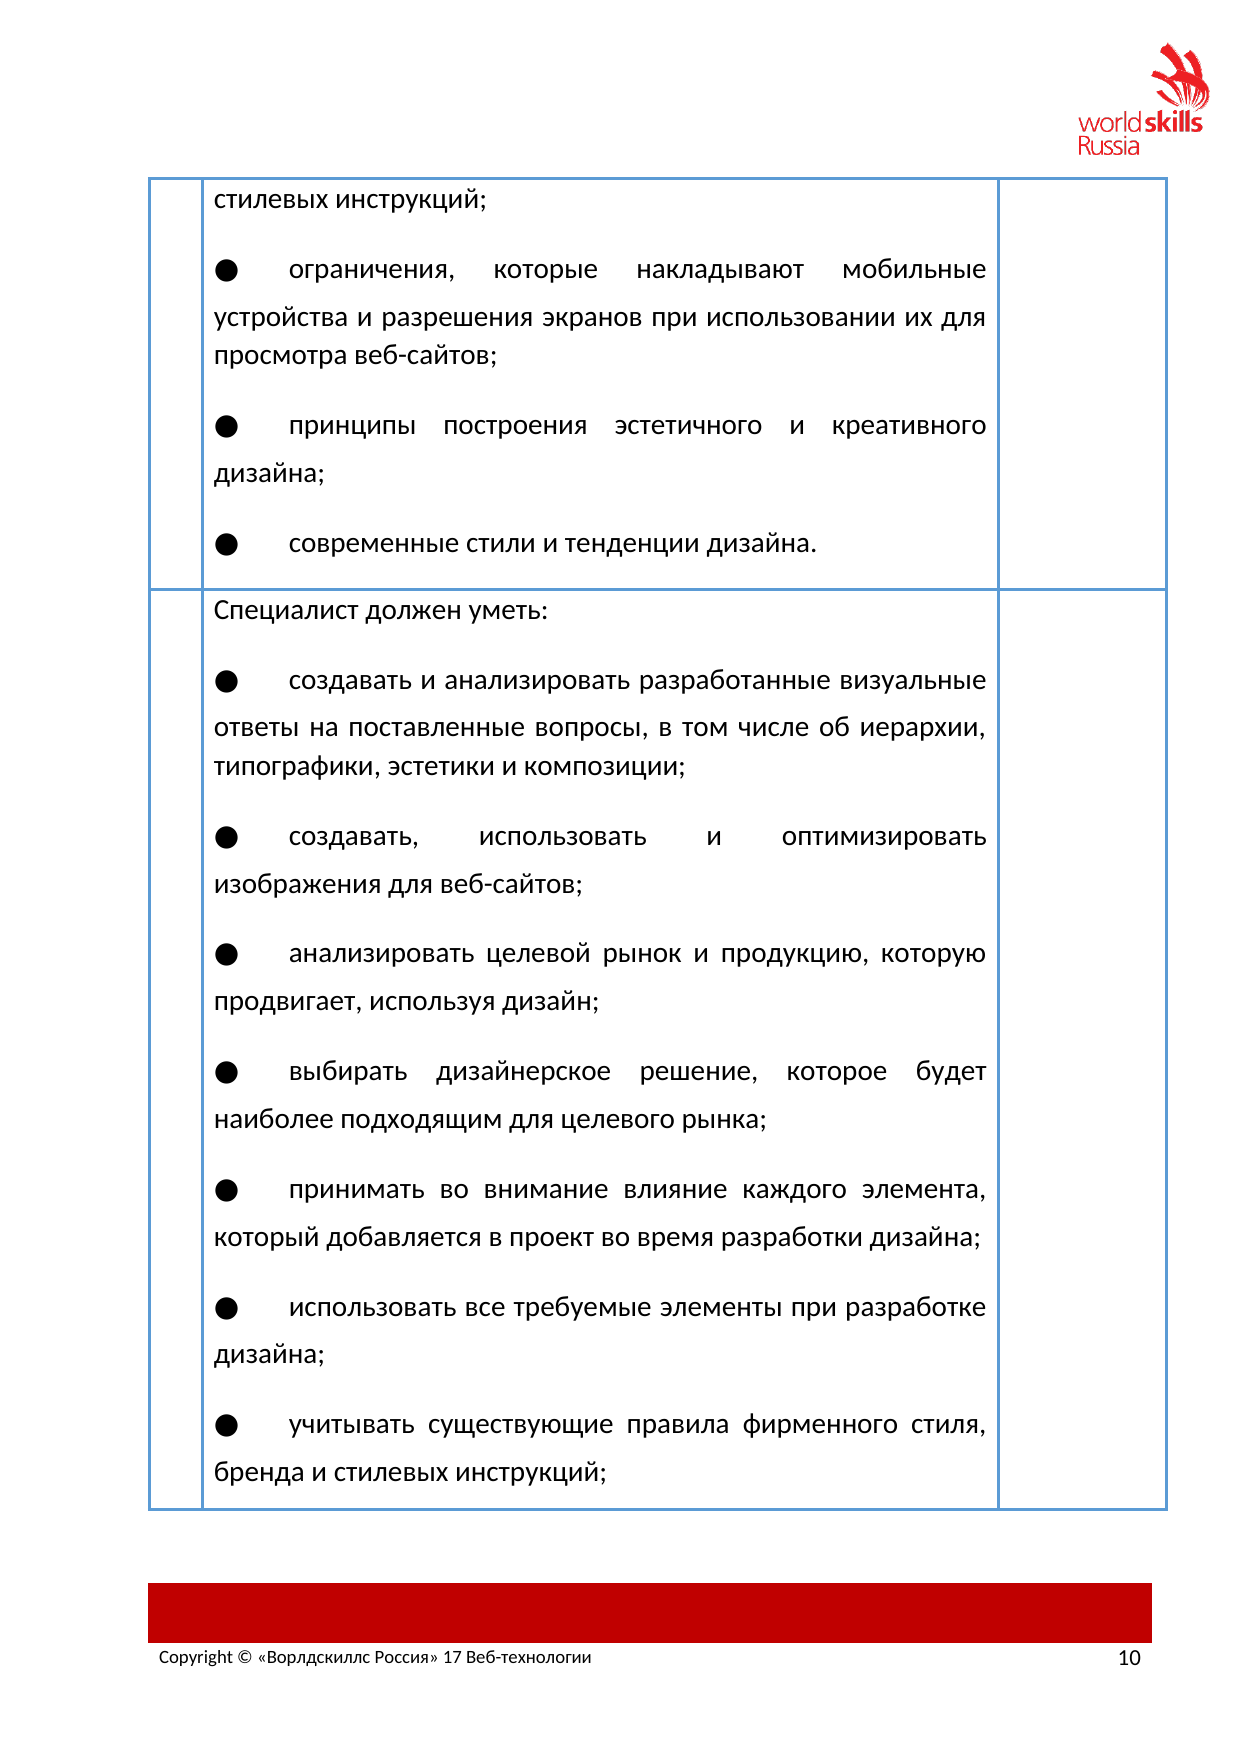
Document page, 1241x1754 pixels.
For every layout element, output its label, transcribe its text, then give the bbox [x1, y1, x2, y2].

table_cell [1000, 180, 1165, 588]
table_cell [151, 591, 201, 1508]
table_cell [1000, 591, 1165, 1508]
picture [1078, 42, 1235, 155]
table_cell [151, 180, 201, 588]
